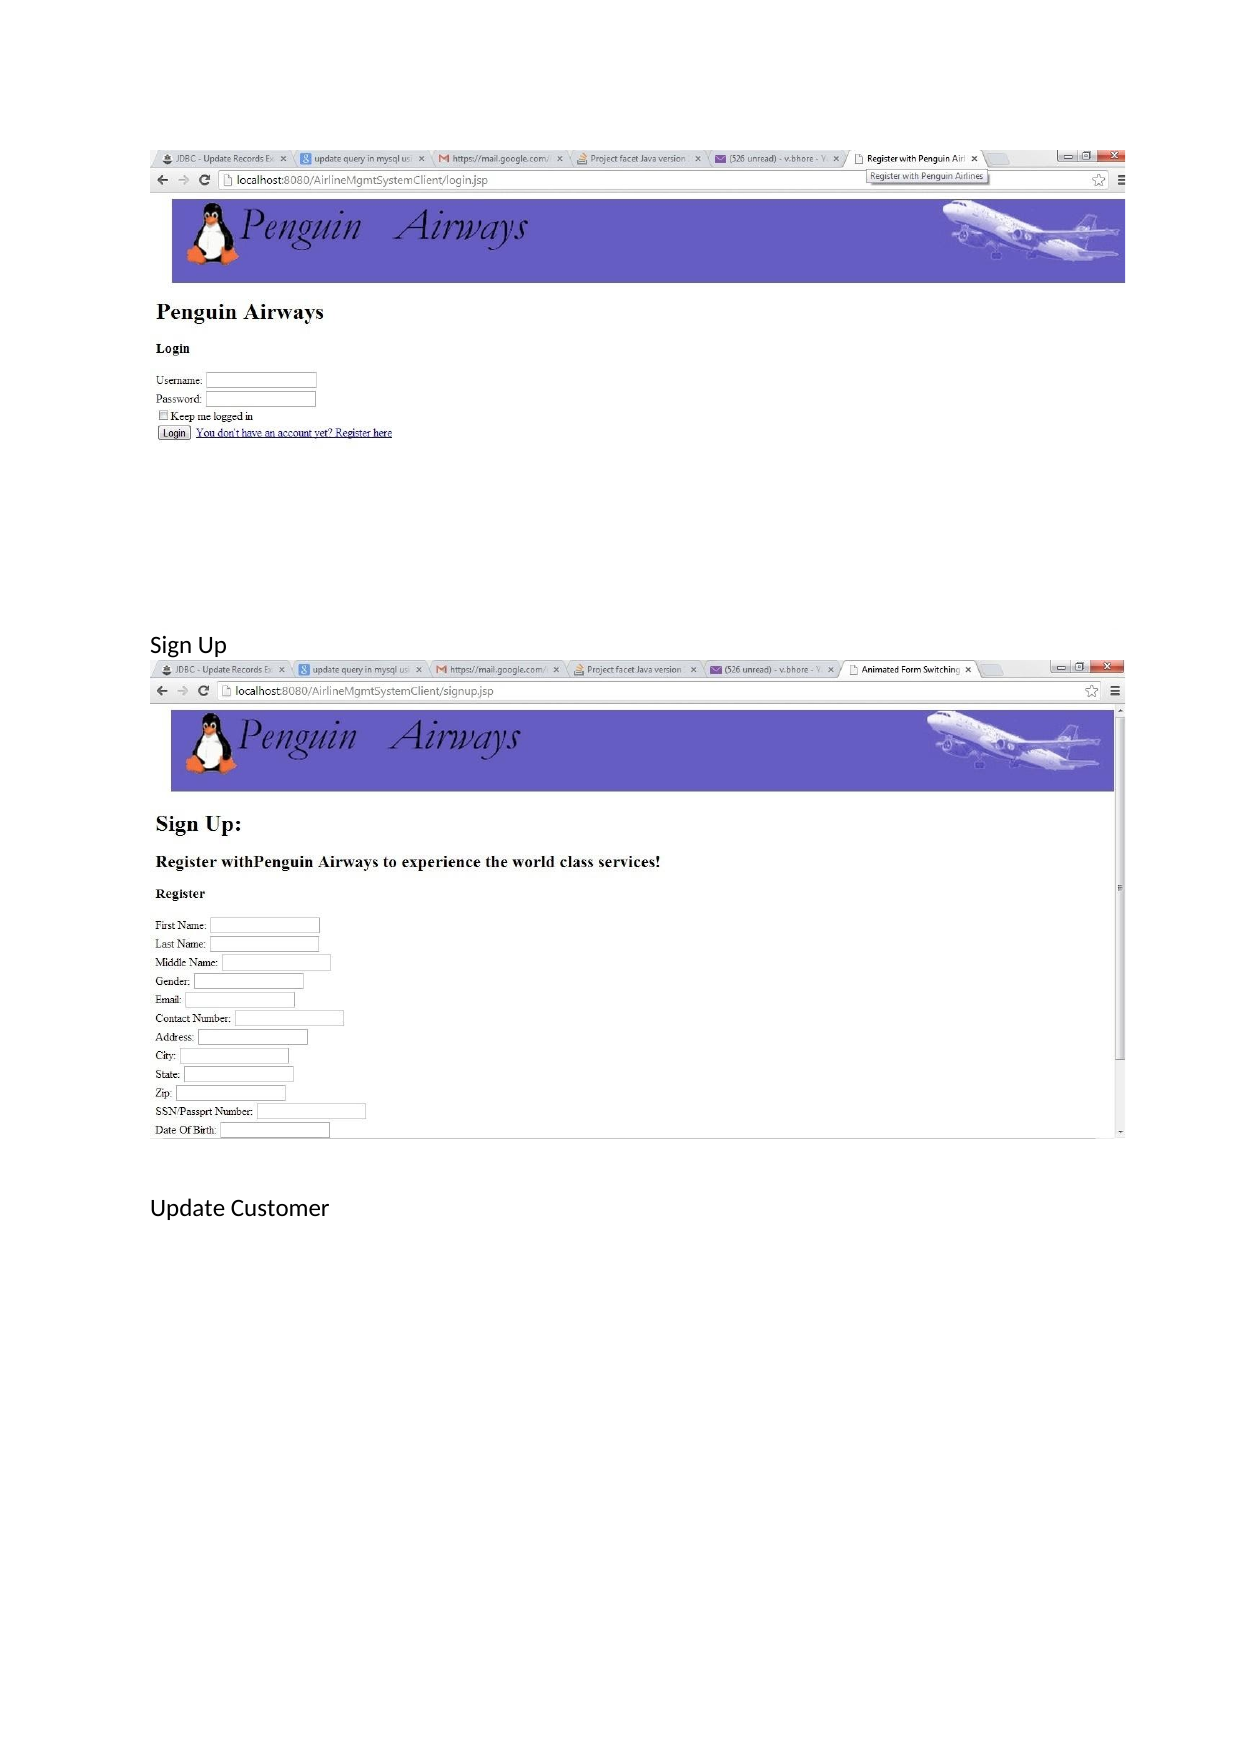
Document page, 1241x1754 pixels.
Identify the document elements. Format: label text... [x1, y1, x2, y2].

picture [150, 150, 1125, 630]
picture [150, 660, 1125, 1139]
text Sign Up [150, 630, 1090, 660]
text Update Customer [150, 1192, 1090, 1223]
